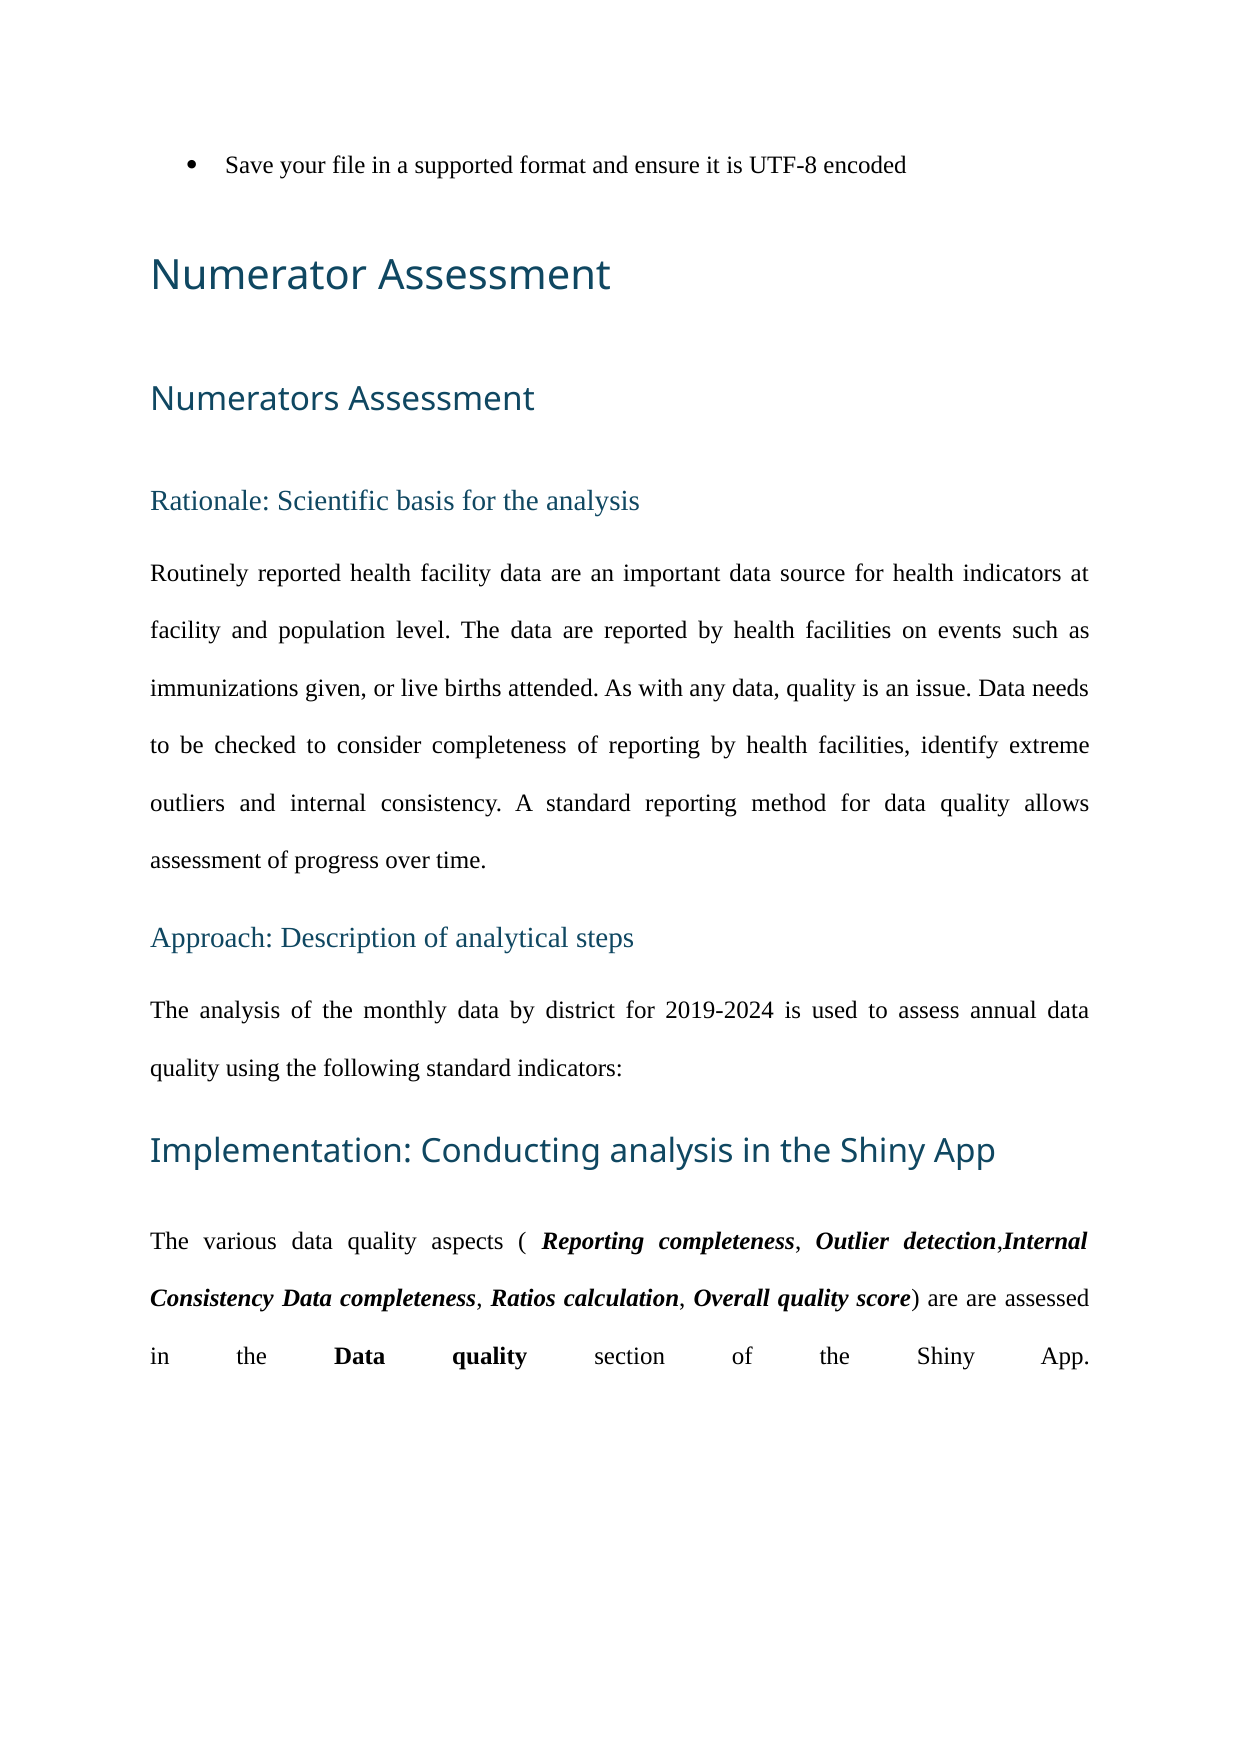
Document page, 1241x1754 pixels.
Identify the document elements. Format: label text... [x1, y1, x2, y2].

subtitle Approach: Description of analytical steps [150, 920, 1090, 953]
subtitle Numerators Assessment [150, 375, 1090, 421]
list Save your file in a supported format and ensure it is UTF-8 encoded [187, 150, 1090, 179]
subtitle Rationale: Scientific basis for the analysis [150, 483, 1090, 516]
subtitle Implementation: Conducting analysis in the Shiny App [150, 1127, 1090, 1172]
subtitle Numerator Assessment [150, 245, 1090, 302]
